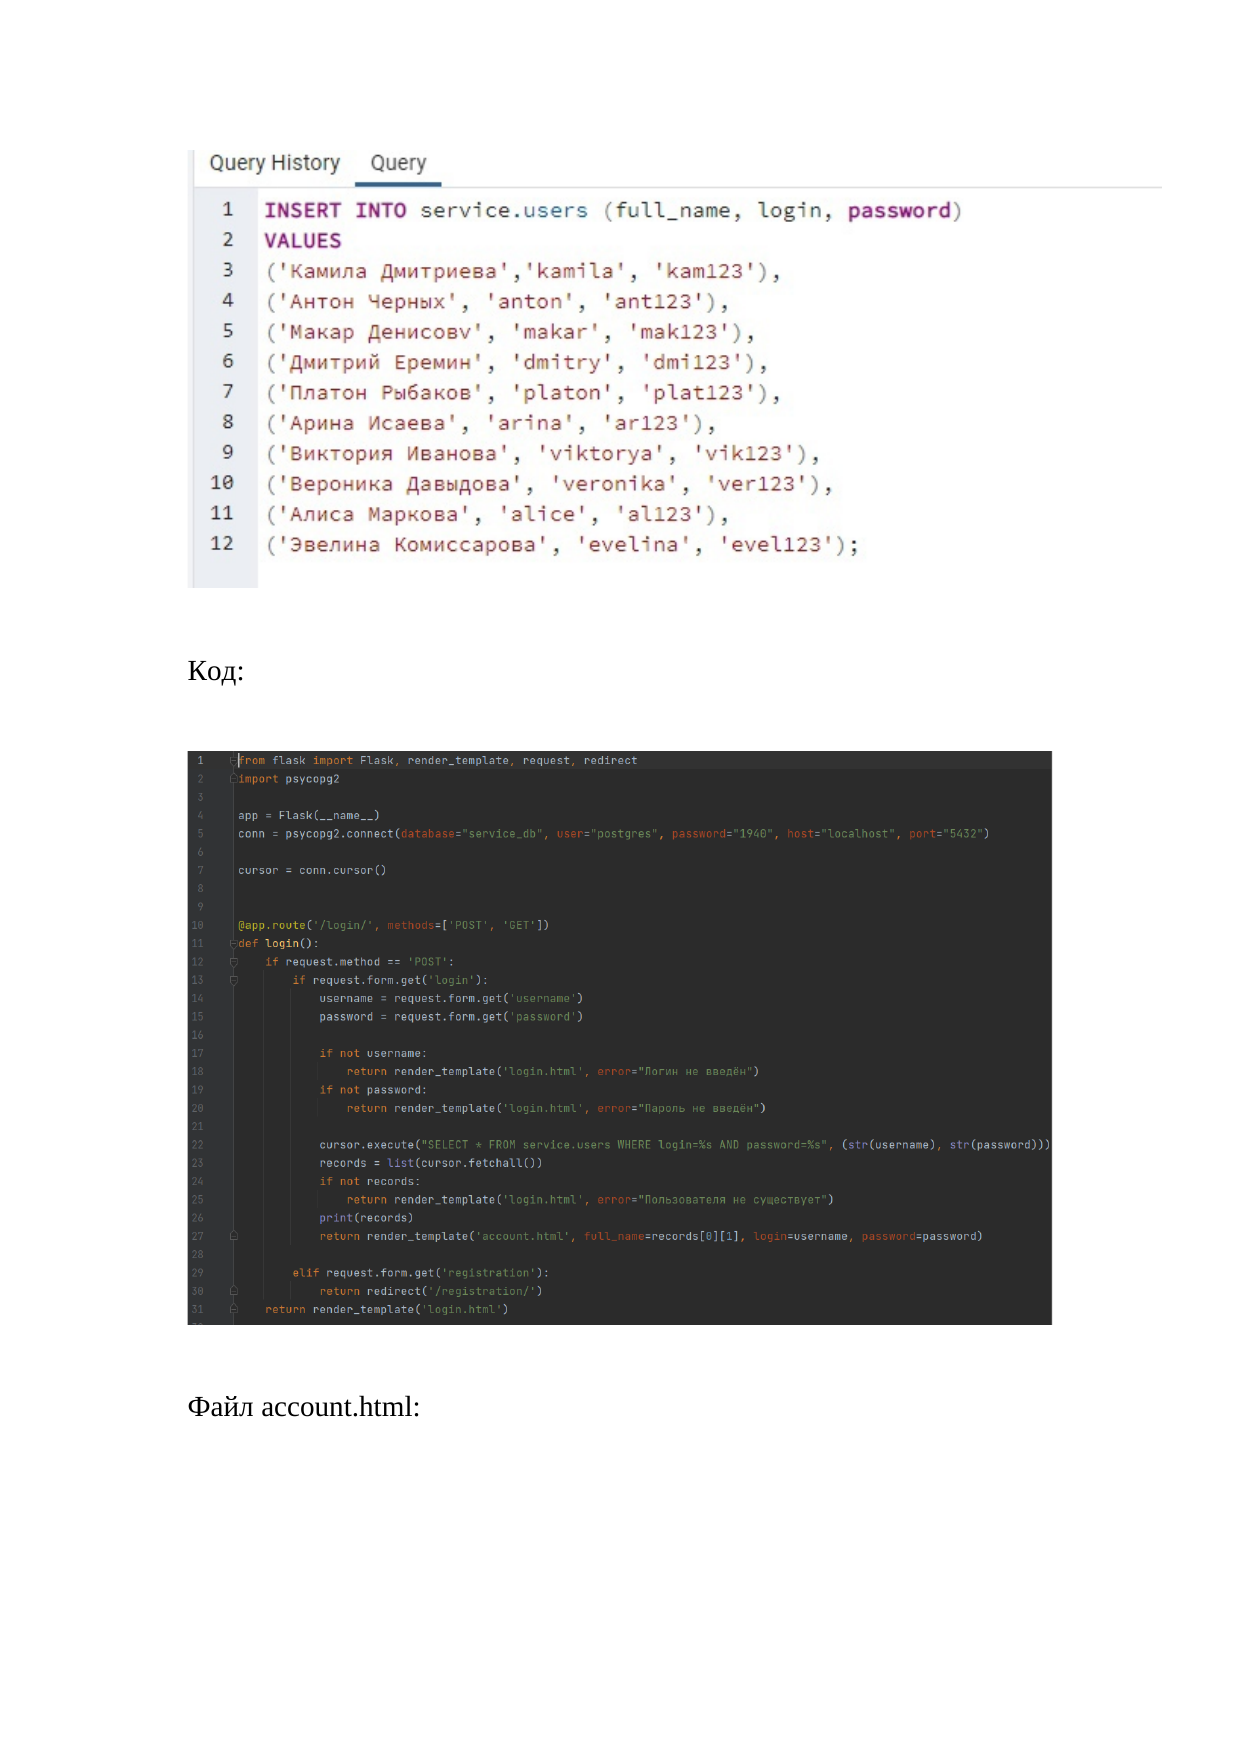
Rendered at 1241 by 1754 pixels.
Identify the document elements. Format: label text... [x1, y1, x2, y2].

text Файл account.html: [187, 1389, 1053, 1422]
picture [187, 751, 1053, 1325]
text Код: [187, 653, 1053, 686]
picture [187, 150, 1162, 588]
